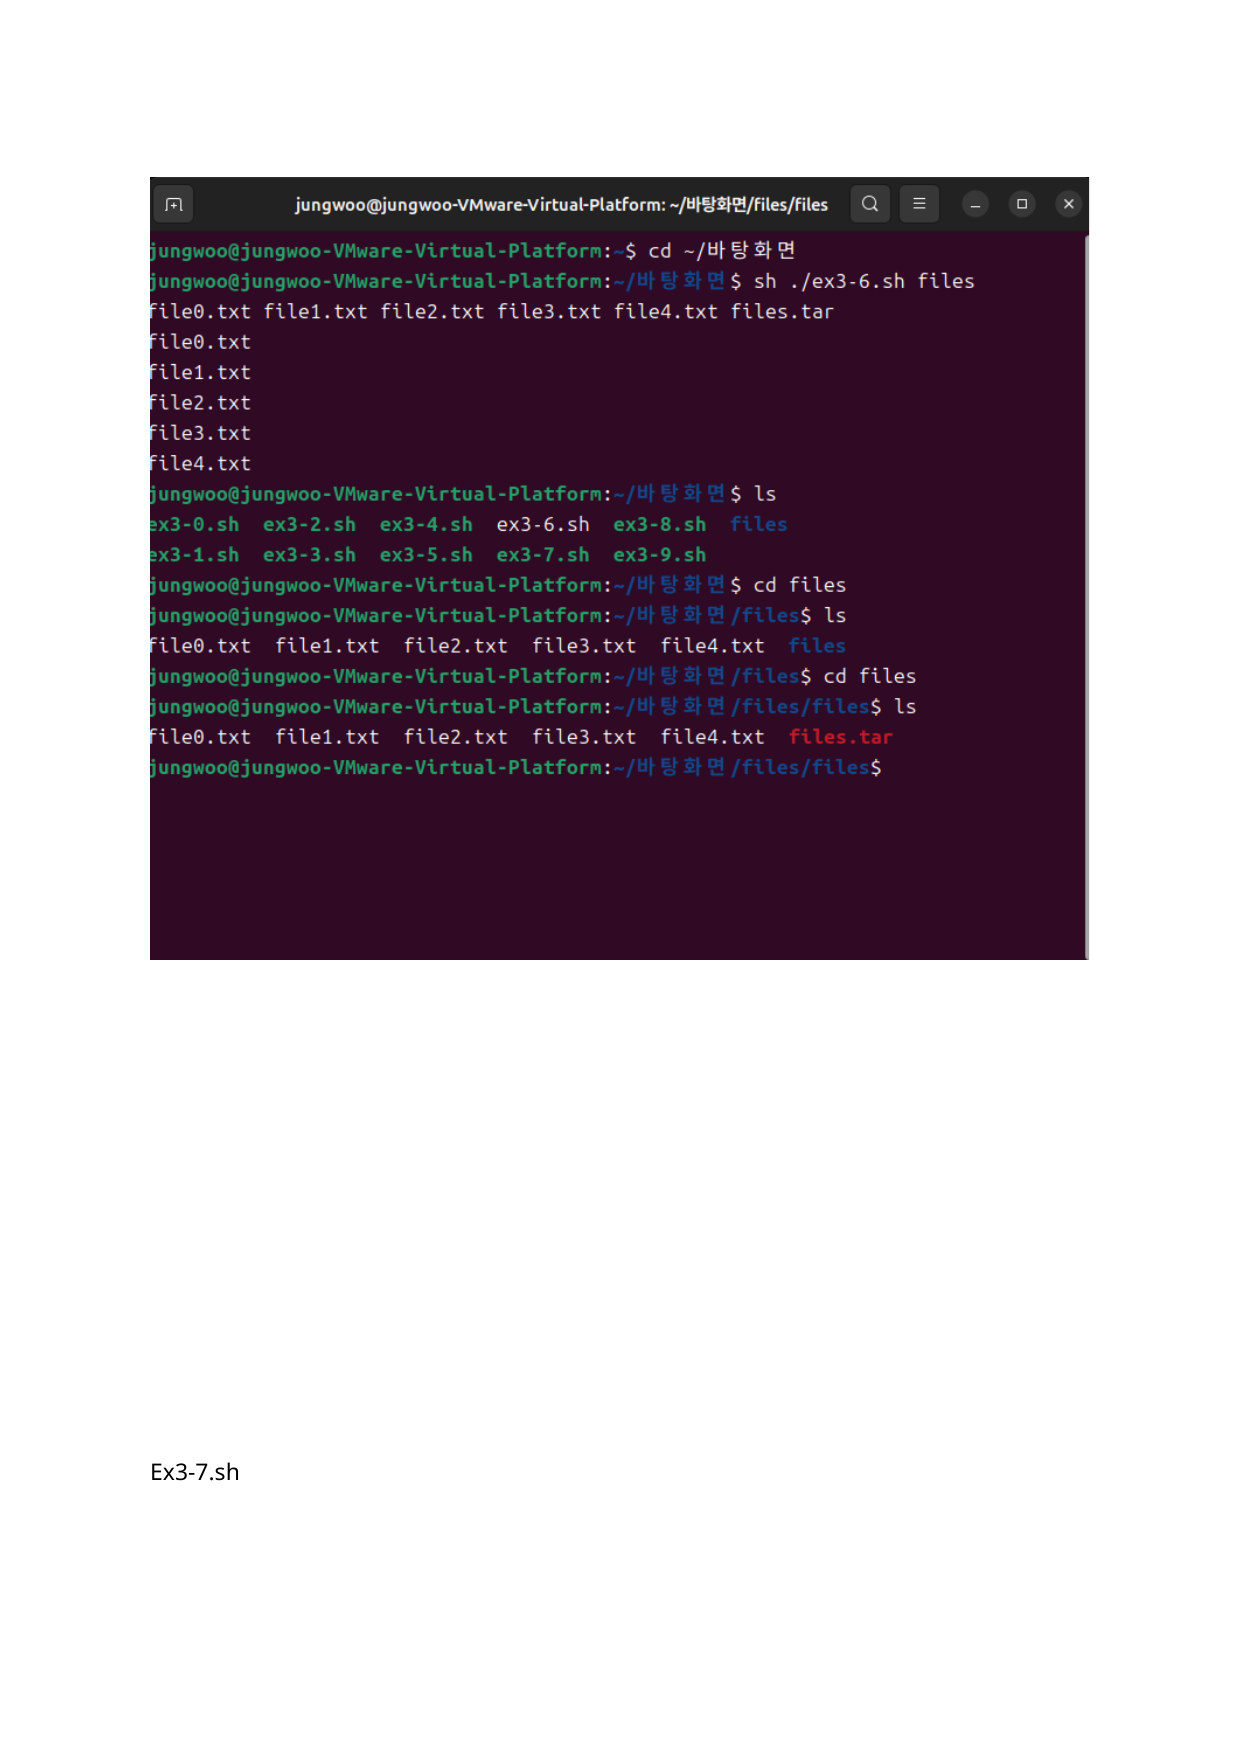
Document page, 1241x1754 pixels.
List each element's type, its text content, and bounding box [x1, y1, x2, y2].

picture [150, 177, 1090, 960]
text Ex3-7.sh [150, 1456, 1090, 1487]
